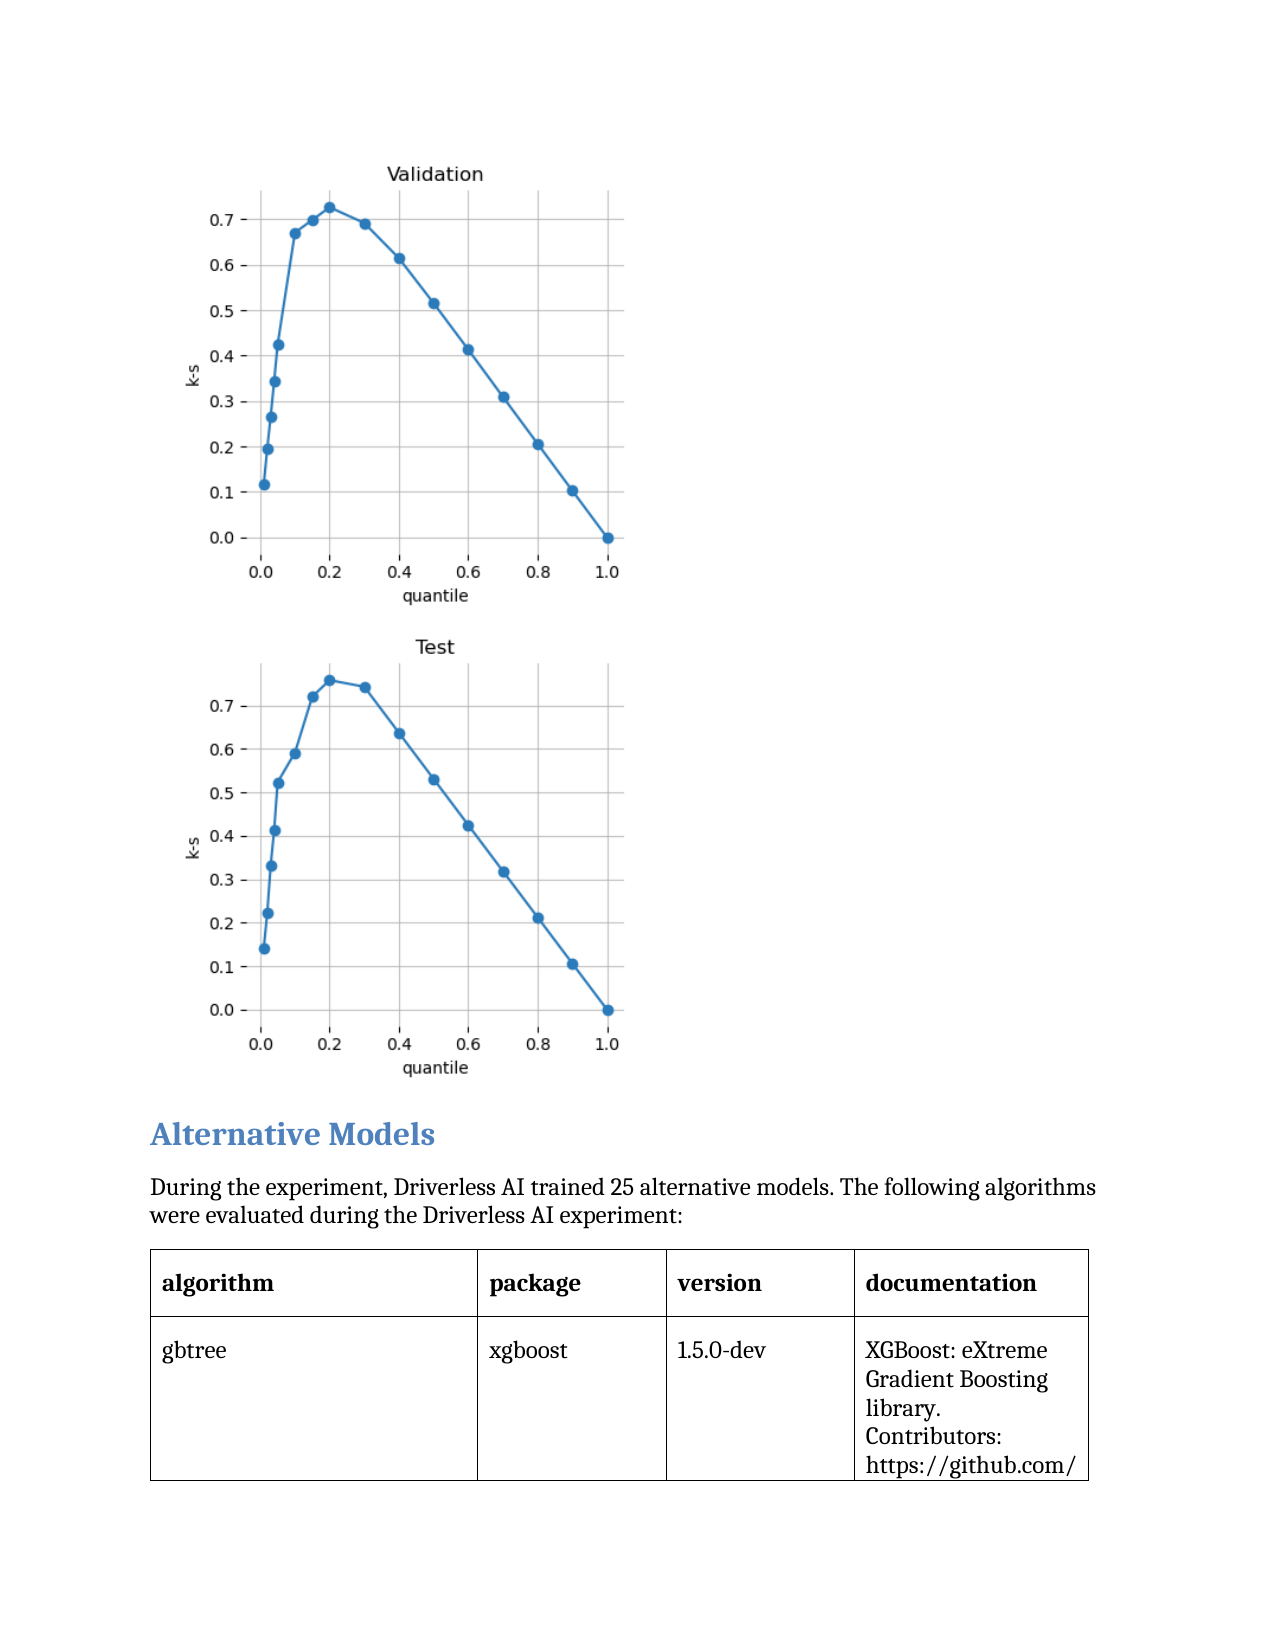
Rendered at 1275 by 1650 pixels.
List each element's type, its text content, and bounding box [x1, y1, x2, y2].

text During the experiment, Driverless AI trained 25 alternative models. The following algorithms were evaluated during the Driverless AI experiment: [150, 1173, 1125, 1230]
table_header documentation [855, 1250, 1088, 1316]
table_header algorithm [151, 1250, 477, 1316]
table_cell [855, 1317, 1088, 1480]
table_cell 1.5.0-dev [667, 1317, 854, 1480]
picture [168, 150, 642, 1095]
table_cell gbtree [151, 1317, 477, 1480]
subtitle Alternative Models [150, 1116, 1125, 1154]
table_cell xgboost [478, 1317, 666, 1480]
table_header package [478, 1250, 666, 1316]
table_header version [667, 1250, 854, 1316]
